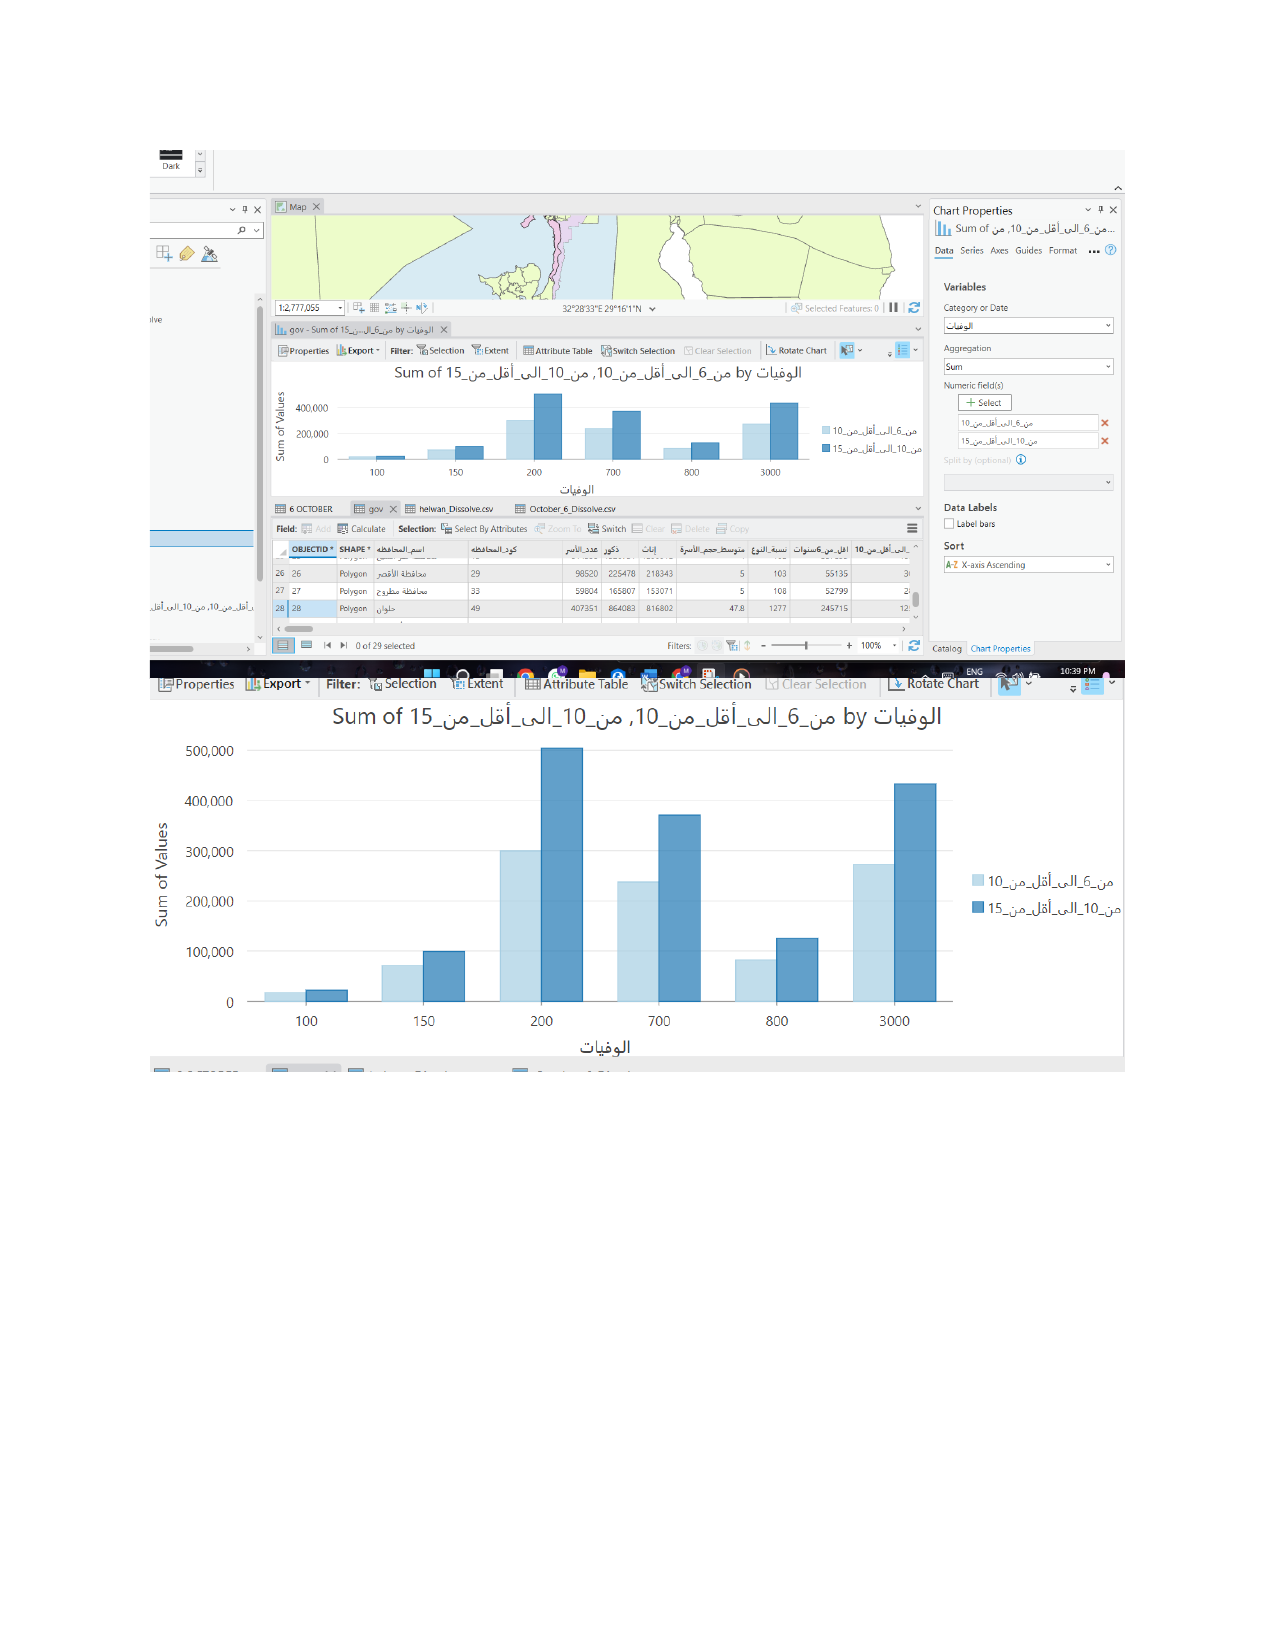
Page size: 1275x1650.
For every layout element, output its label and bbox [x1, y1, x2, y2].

picture [149, 150, 1125, 1072]
